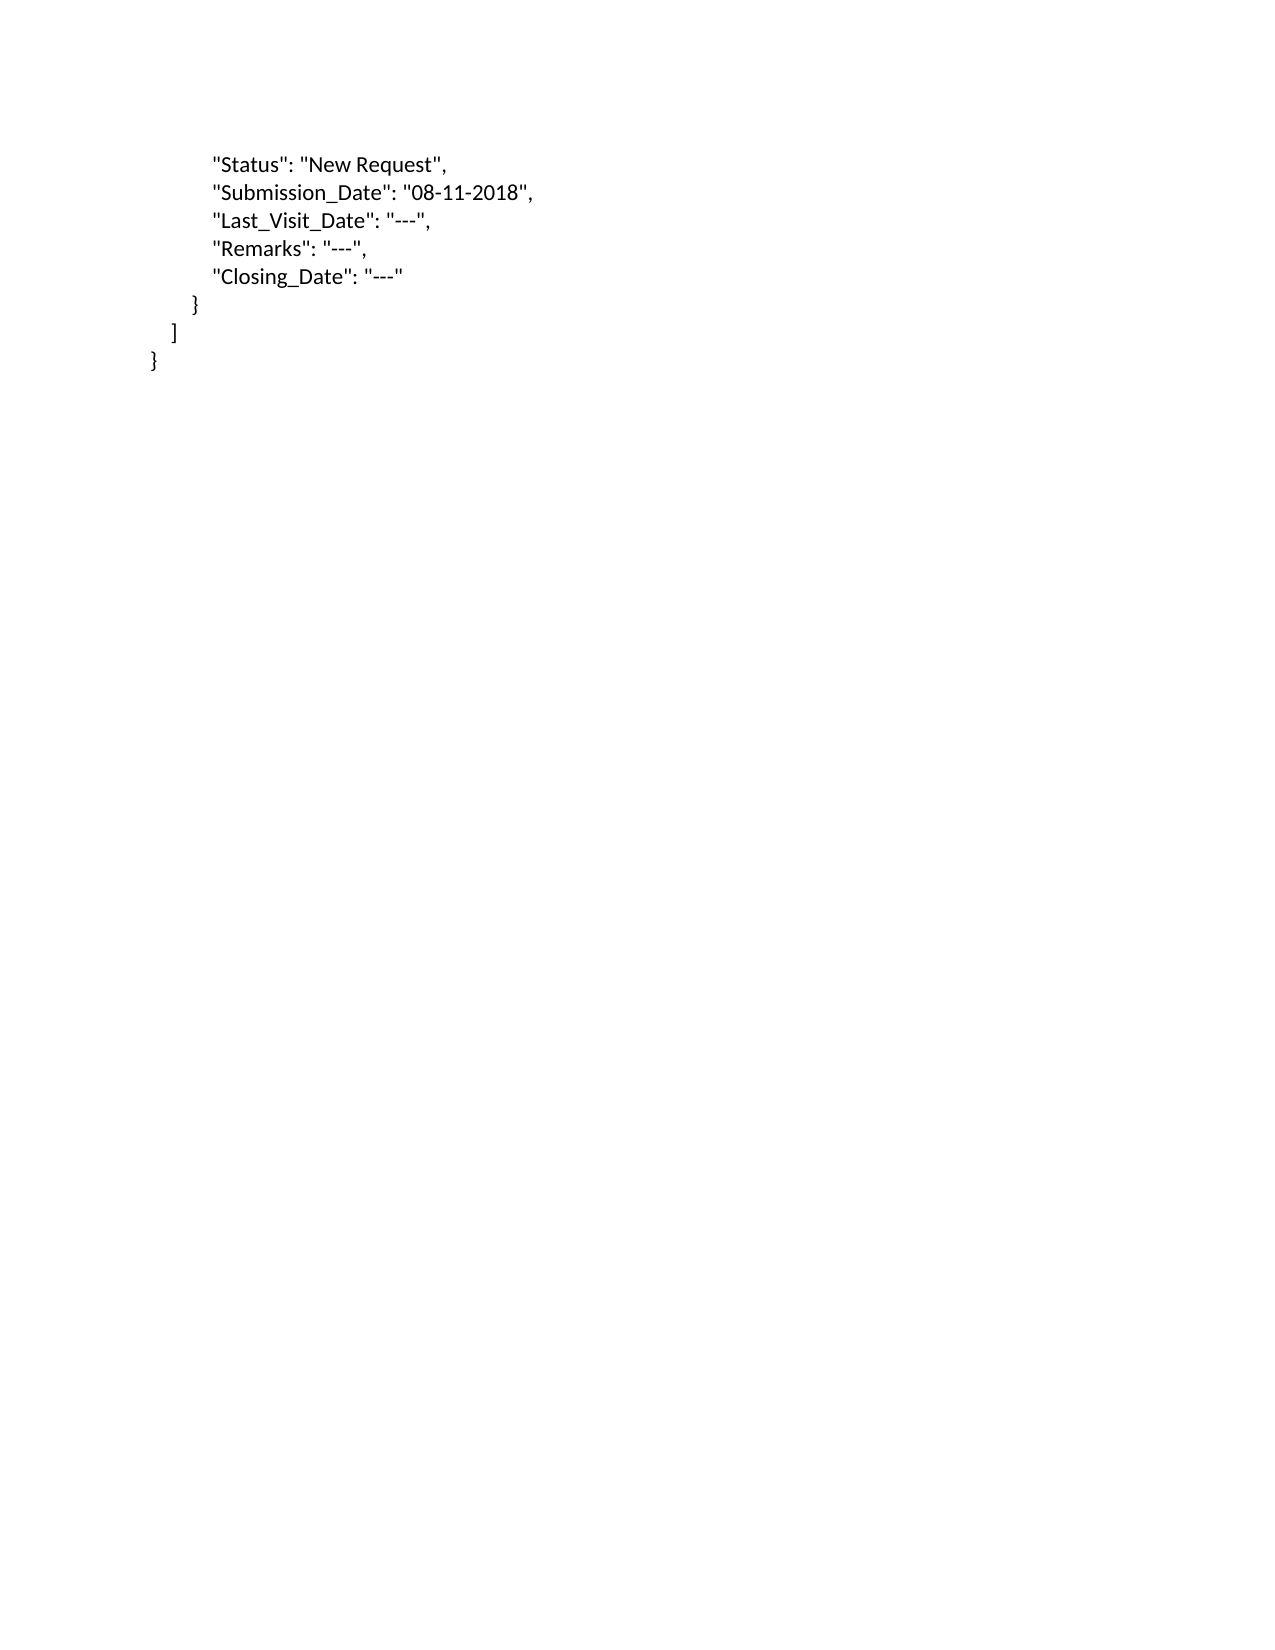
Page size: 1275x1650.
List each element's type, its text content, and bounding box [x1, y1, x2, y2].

text "Last_Visit_Date": "---", [150, 206, 1125, 234]
text "Status": "New Request", [150, 150, 1125, 178]
text } [150, 346, 1125, 374]
text "Closing_Date": "---" [150, 262, 1125, 290]
text "Remarks": "---", [150, 234, 1125, 262]
text } [150, 290, 1125, 318]
text ] [150, 318, 1125, 346]
text "Submission_Date": "08-11-2018", [150, 178, 1125, 206]
